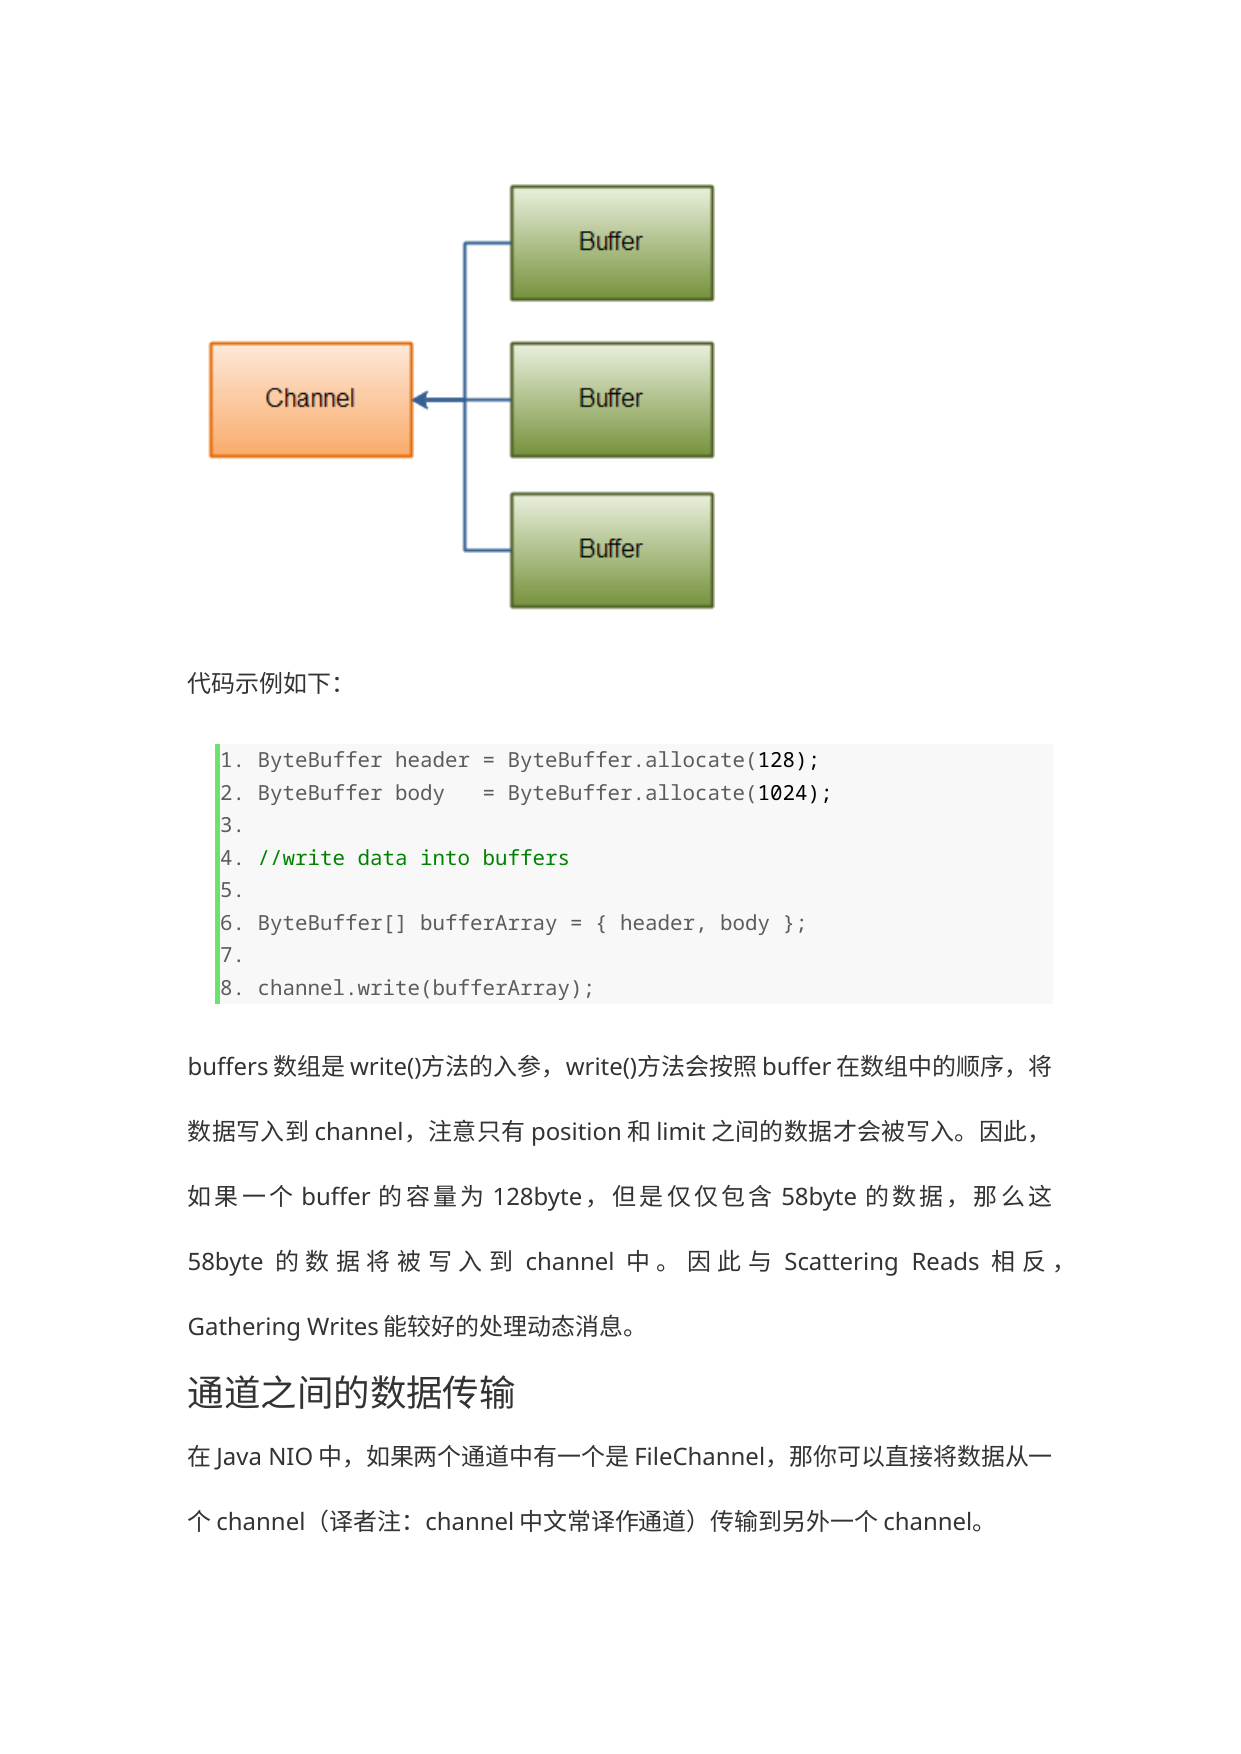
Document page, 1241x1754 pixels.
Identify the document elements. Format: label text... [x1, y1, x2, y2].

list ByteBuffer header = ByteBuffer.allocate(128); [220, 744, 1053, 776]
list //write data into buffers [220, 841, 1053, 874]
picture [187, 162, 737, 633]
list ByteBuffer[] bufferArray = { header, body }; [220, 906, 1053, 939]
list channel.write(bufferArray); [220, 971, 1053, 1004]
text 代码示例如下： [187, 649, 1053, 714]
list ByteBuffer body = ByteBuffer.allocate(1024); [220, 776, 1053, 809]
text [187, 1033, 1053, 1553]
